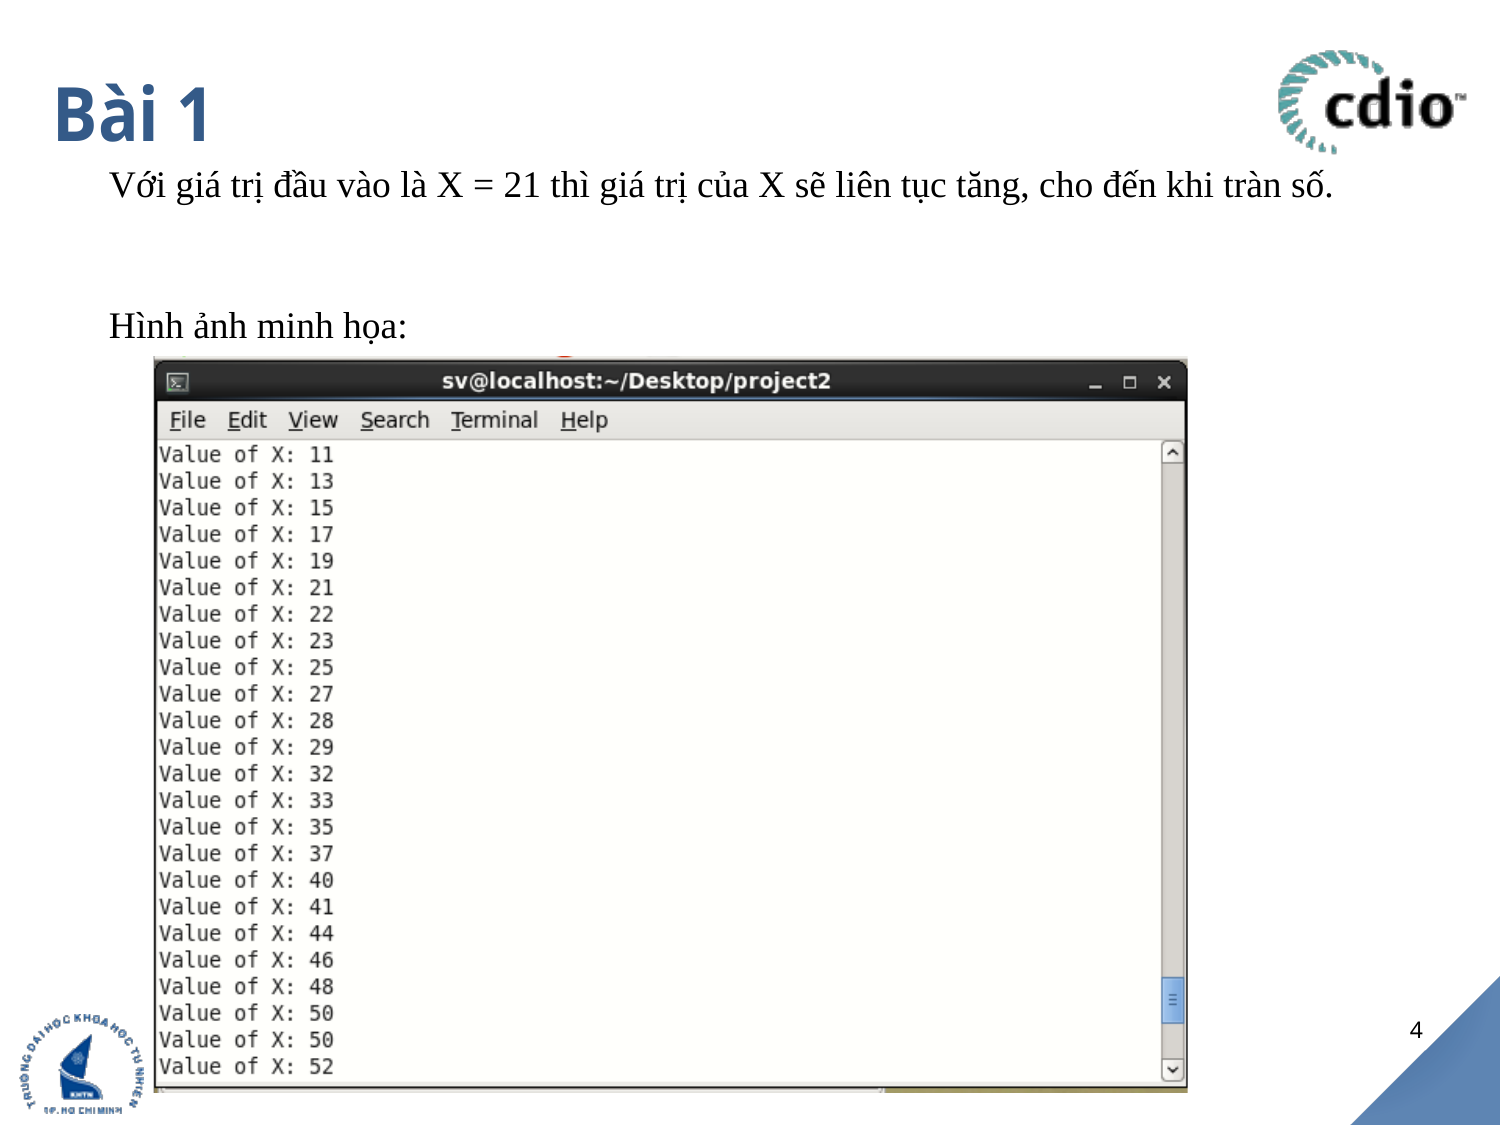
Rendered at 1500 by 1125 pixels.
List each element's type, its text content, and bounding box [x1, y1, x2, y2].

picture [153, 356, 1188, 1093]
list Với giá trị đầu vào là X = 21 thì giá trị của X sẽ liên tục tăng, cho đến khi tràn số. [52, 162, 1500, 206]
picture [18, 1014, 144, 1114]
list Hình ảnh minh họa: [52, 303, 1500, 346]
picture [1275, 50, 1473, 162]
picture [1350, 974, 1500, 1125]
